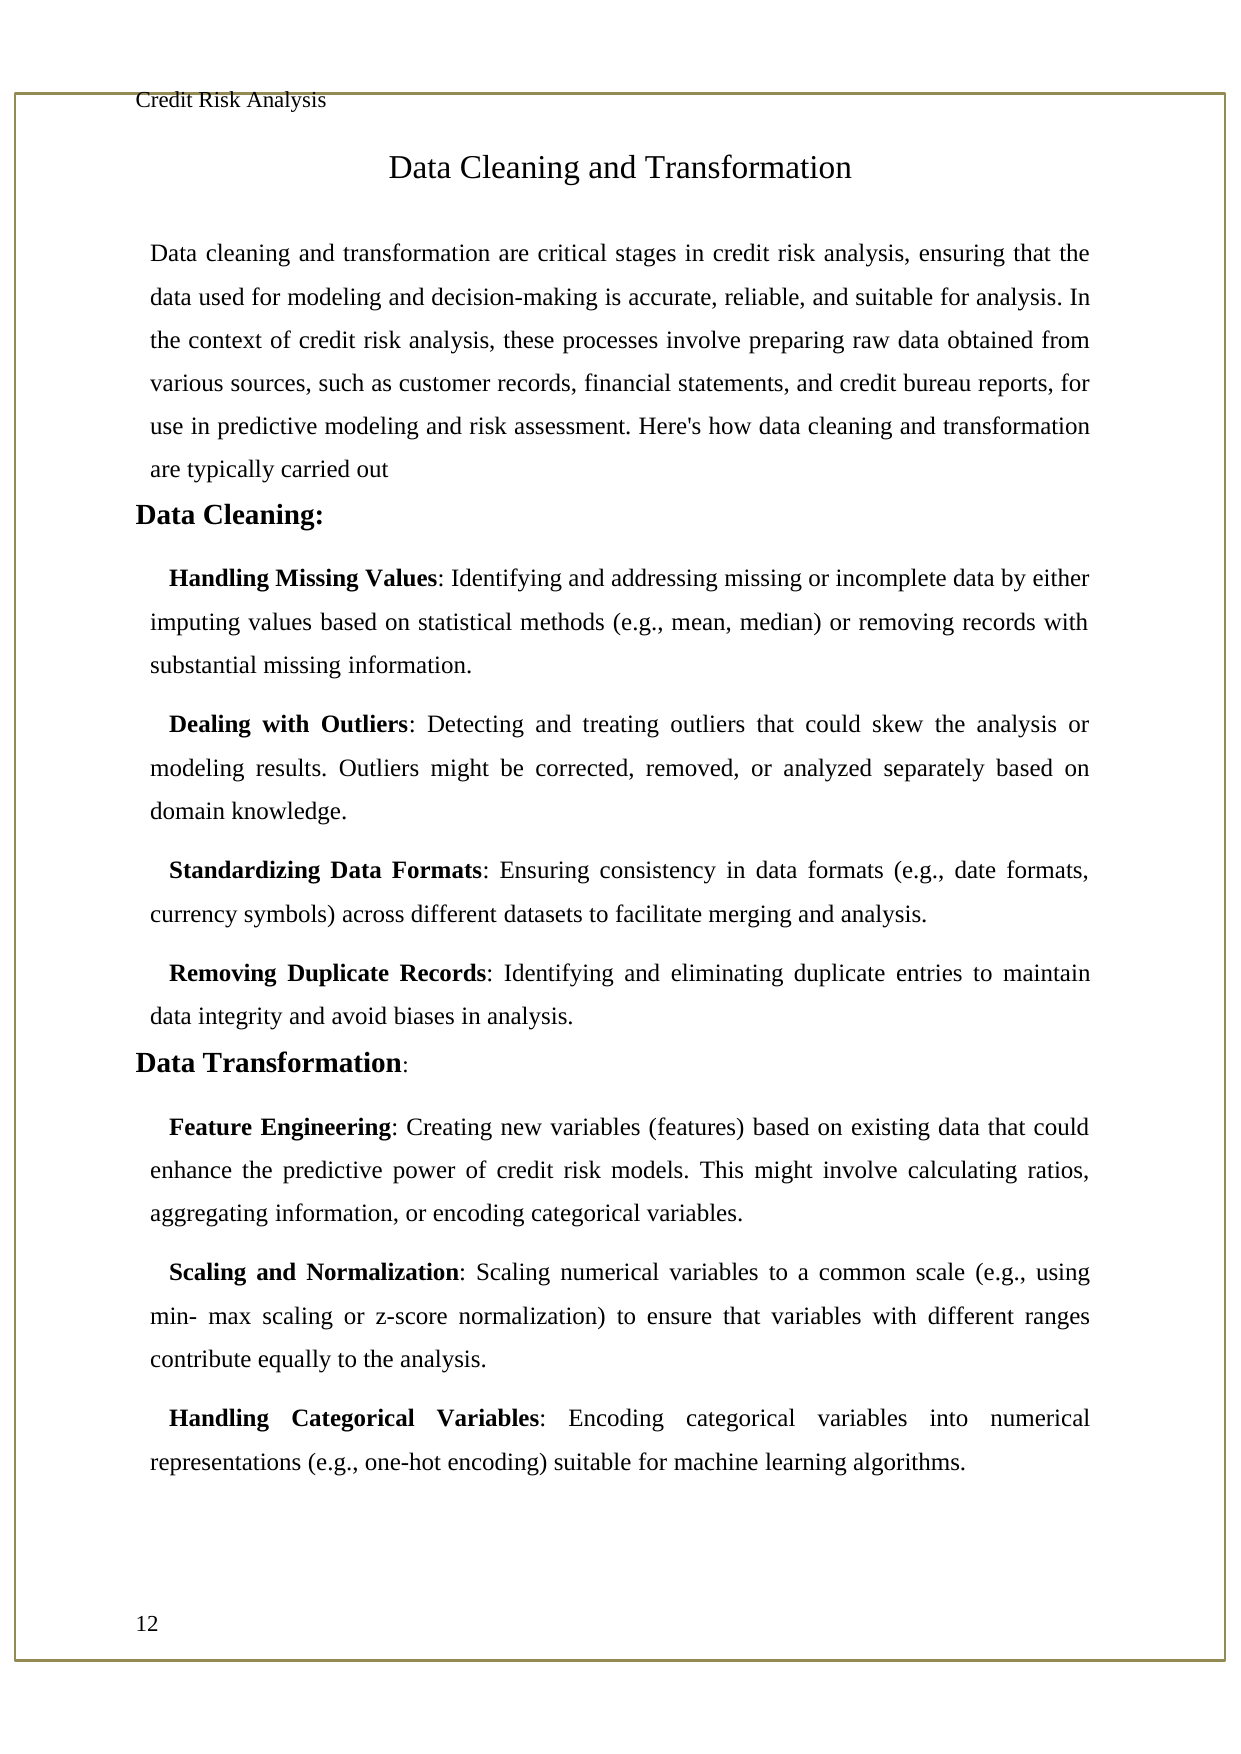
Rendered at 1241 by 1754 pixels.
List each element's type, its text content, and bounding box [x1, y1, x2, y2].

text Data Cleaning: [135, 497, 1105, 531]
text Standardizing Data Formats: Ensuring consistency in data formats (e.g., date formats, currency symbols) across different datasets to facilitate merging and analysis. [150, 855, 1090, 927]
subtitle Data Cleaning and Transformation [334, 148, 906, 186]
text Feature Engineering: Creating new variables (features) based on existing data that could enhance the predictive power of credit risk models. This might involve calculating ratios, aggregating information, or encoding categorical variables. [150, 1112, 1090, 1227]
text Dealing with Outliers: Detecting and treating outliers that could skew the analysis or modeling results. Outliers might be corrected, removed, or analyzed separately based on domain knowledge. [150, 709, 1091, 825]
text Data Transformation: [135, 1045, 1105, 1079]
text Removing Duplicate Records: Identifying and eliminating duplicate entries to maintain data integrity and avoid biases in analysis. [150, 958, 1090, 1030]
text Handling Missing Values: Identifying and addressing missing or incomplete data by either imputing values based on statistical methods (e.g., mean, median) or removing records with substantial missing information. [150, 563, 1090, 679]
text Data cleaning and transformation are critical stages in credit risk analysis, ensuring that the data used for modeling and decision-making is accurate, reliable, and suitable for analysis. In the context of credit risk analysis, these processes involve preparing raw data obtained from various sources, such as customer records, financial statements, and credit bureau reports, for use in predictive modeling and risk assessment. Here's how data cleaning and transformation are typically carried out [150, 238, 1091, 483]
text Handling Categorical Variables: Encoding categorical variables into numerical representations (e.g., one-hot encoding) suitable for machine learning algorithms. [150, 1403, 1091, 1476]
text Scaling and Normalization: Scaling numerical variables to a common scale (e.g., using min- max scaling or z-score normalization) to ensure that variables with different ranges contribute equally to the analysis. [150, 1257, 1091, 1373]
